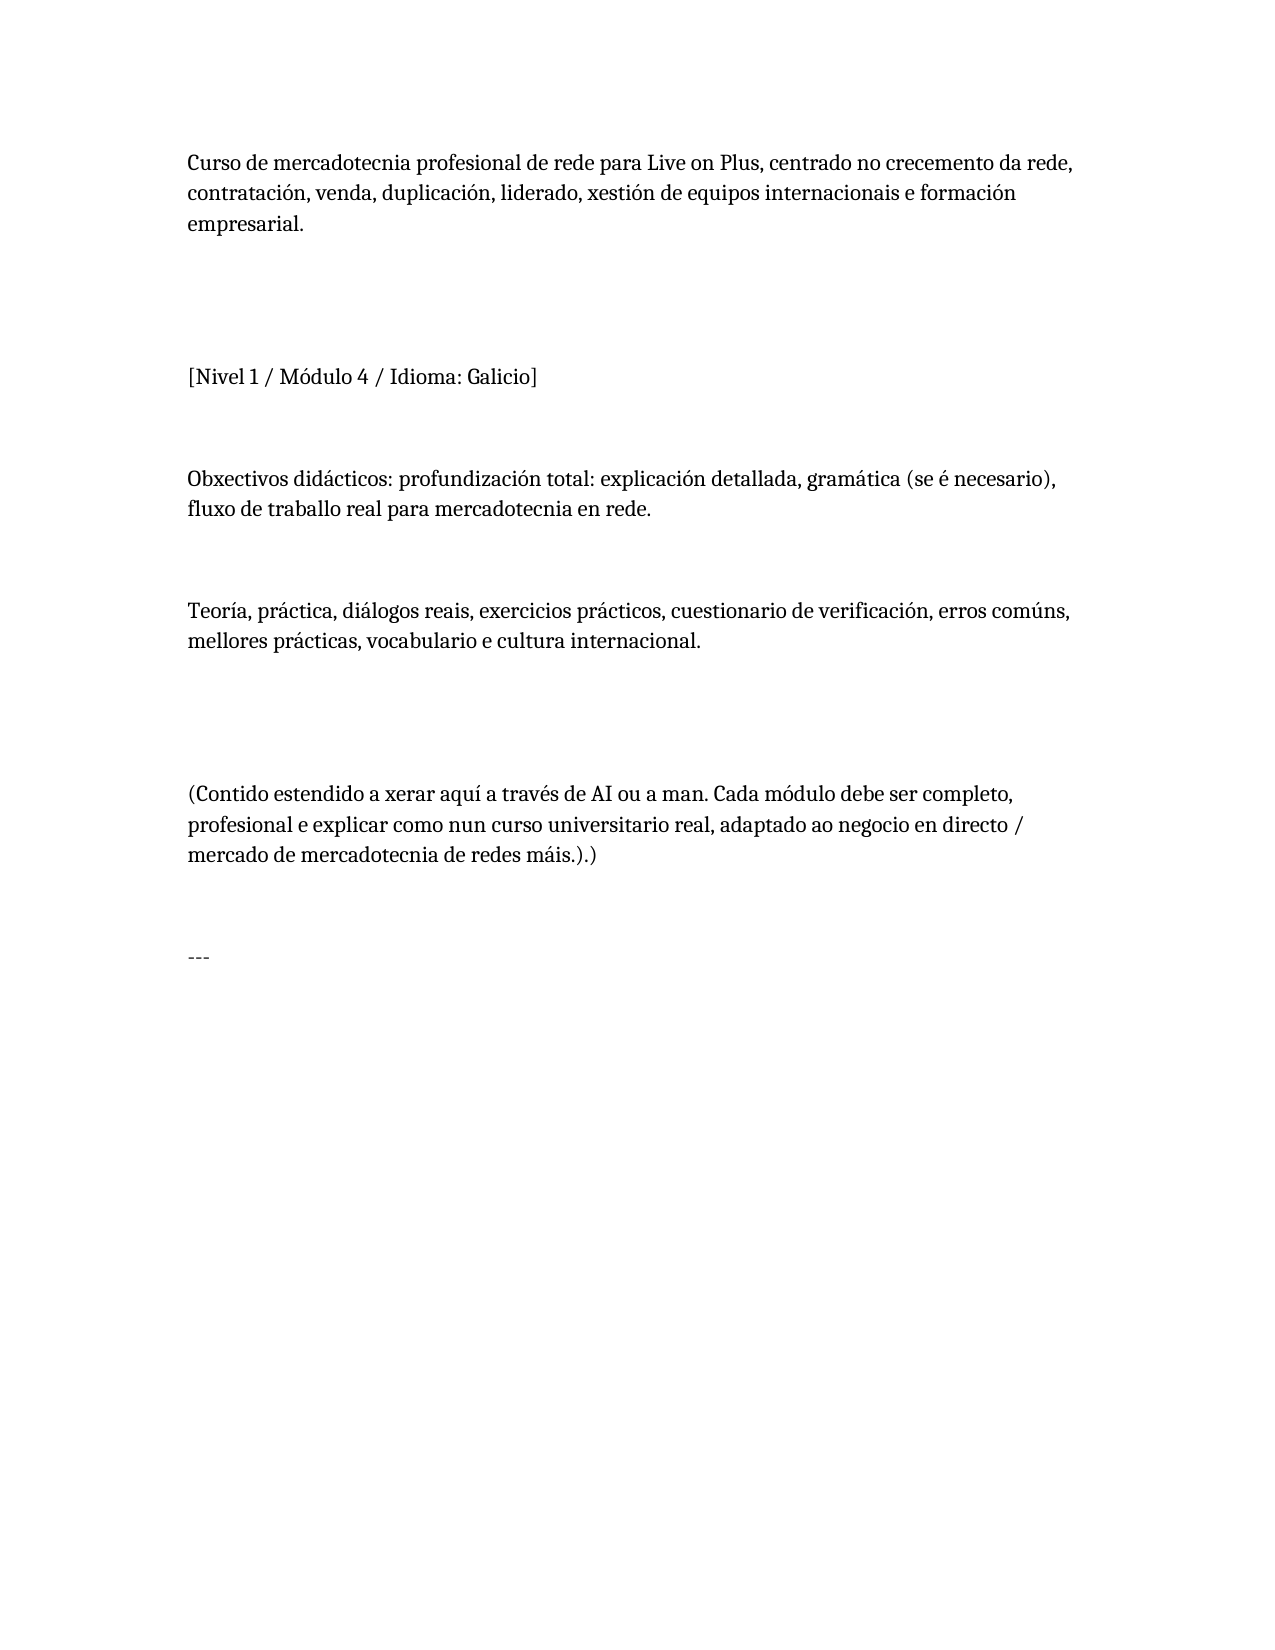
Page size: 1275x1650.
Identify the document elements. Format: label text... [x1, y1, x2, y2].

text [Nivel 1 / Módulo 4 / Idioma: Galicio] [187, 363, 1087, 390]
text --- [187, 944, 1087, 970]
text Obxectivos didácticos: profundización total: explicación detallada, gramática (se é necesario), fluxo de traballo real para mercadotecnia en rede. [187, 466, 1087, 522]
text (Contido estendido a xerar aquí a través de AI ou a man. Cada módulo debe ser completo, profesional e explicar como nun curso universitario real, adaptado ao negocio en directo / mercado de mercadotecnia de redes máis.).) [187, 781, 1087, 868]
text Curso de mercadotecnia profesional de rede para Live on Plus, centrado no crecemento da rede, contratación, venda, duplicación, liderado, xestión de equipos internacionais e formación empresarial. [187, 150, 1087, 237]
text Teoría, práctica, diálogos reais, exercicios prácticos, cuestionario de verificación, erros comúns, mellores prácticas, vocabulario e cultura internacional. [187, 598, 1087, 654]
